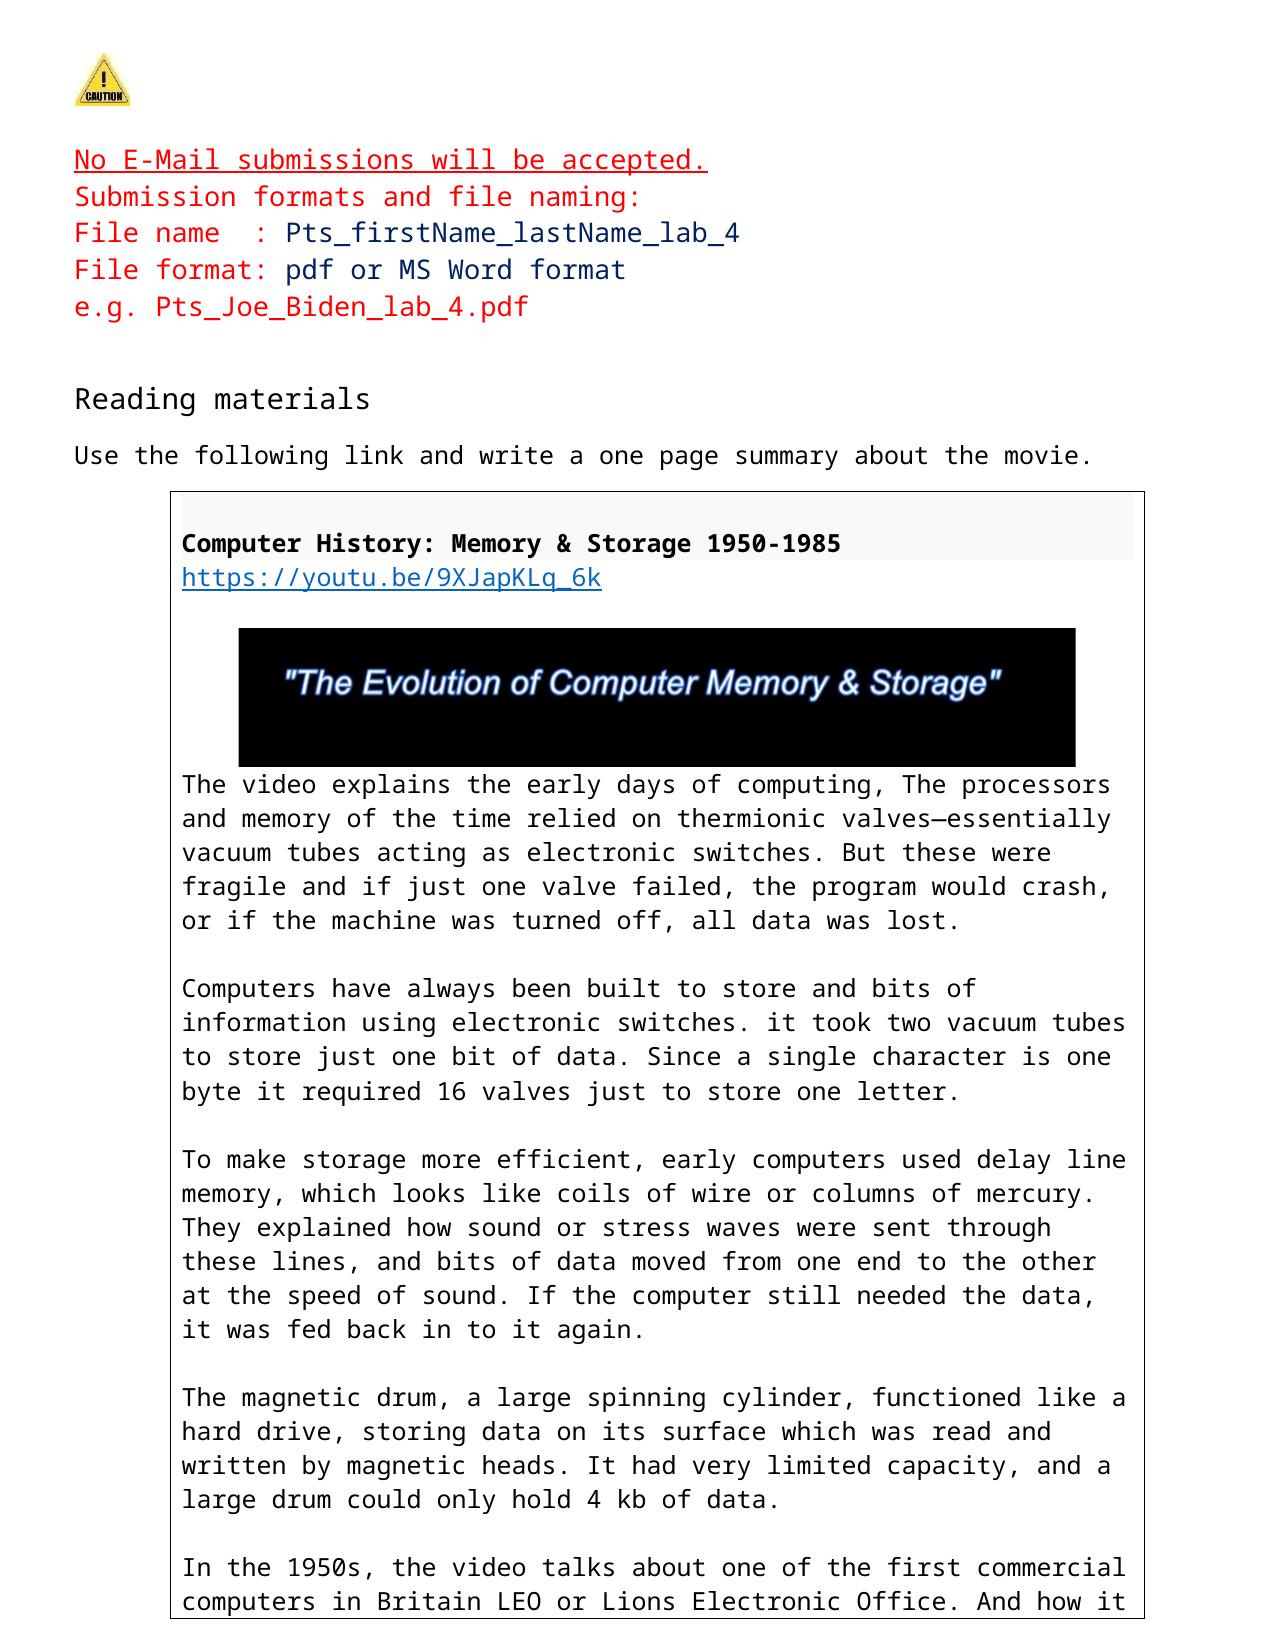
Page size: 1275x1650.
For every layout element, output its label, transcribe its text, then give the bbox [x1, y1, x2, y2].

text File format: pdf or MS Word format [74, 251, 1240, 288]
text Reading materials [74, 378, 1240, 418]
text Use the following link and write a one page summary about the movie. [74, 437, 1240, 472]
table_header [171, 492, 1144, 1618]
picture [73, 53, 130, 104]
text e.g. Pts_Joe_Biden_lab_4.pdf [74, 288, 1240, 324]
picture [238, 628, 1076, 767]
text File name : Pts_firstName_lastName_lab_4 [74, 214, 1240, 251]
text No E-Mail submissions will be accepted. Submission formats and file naming: [74, 140, 1240, 214]
